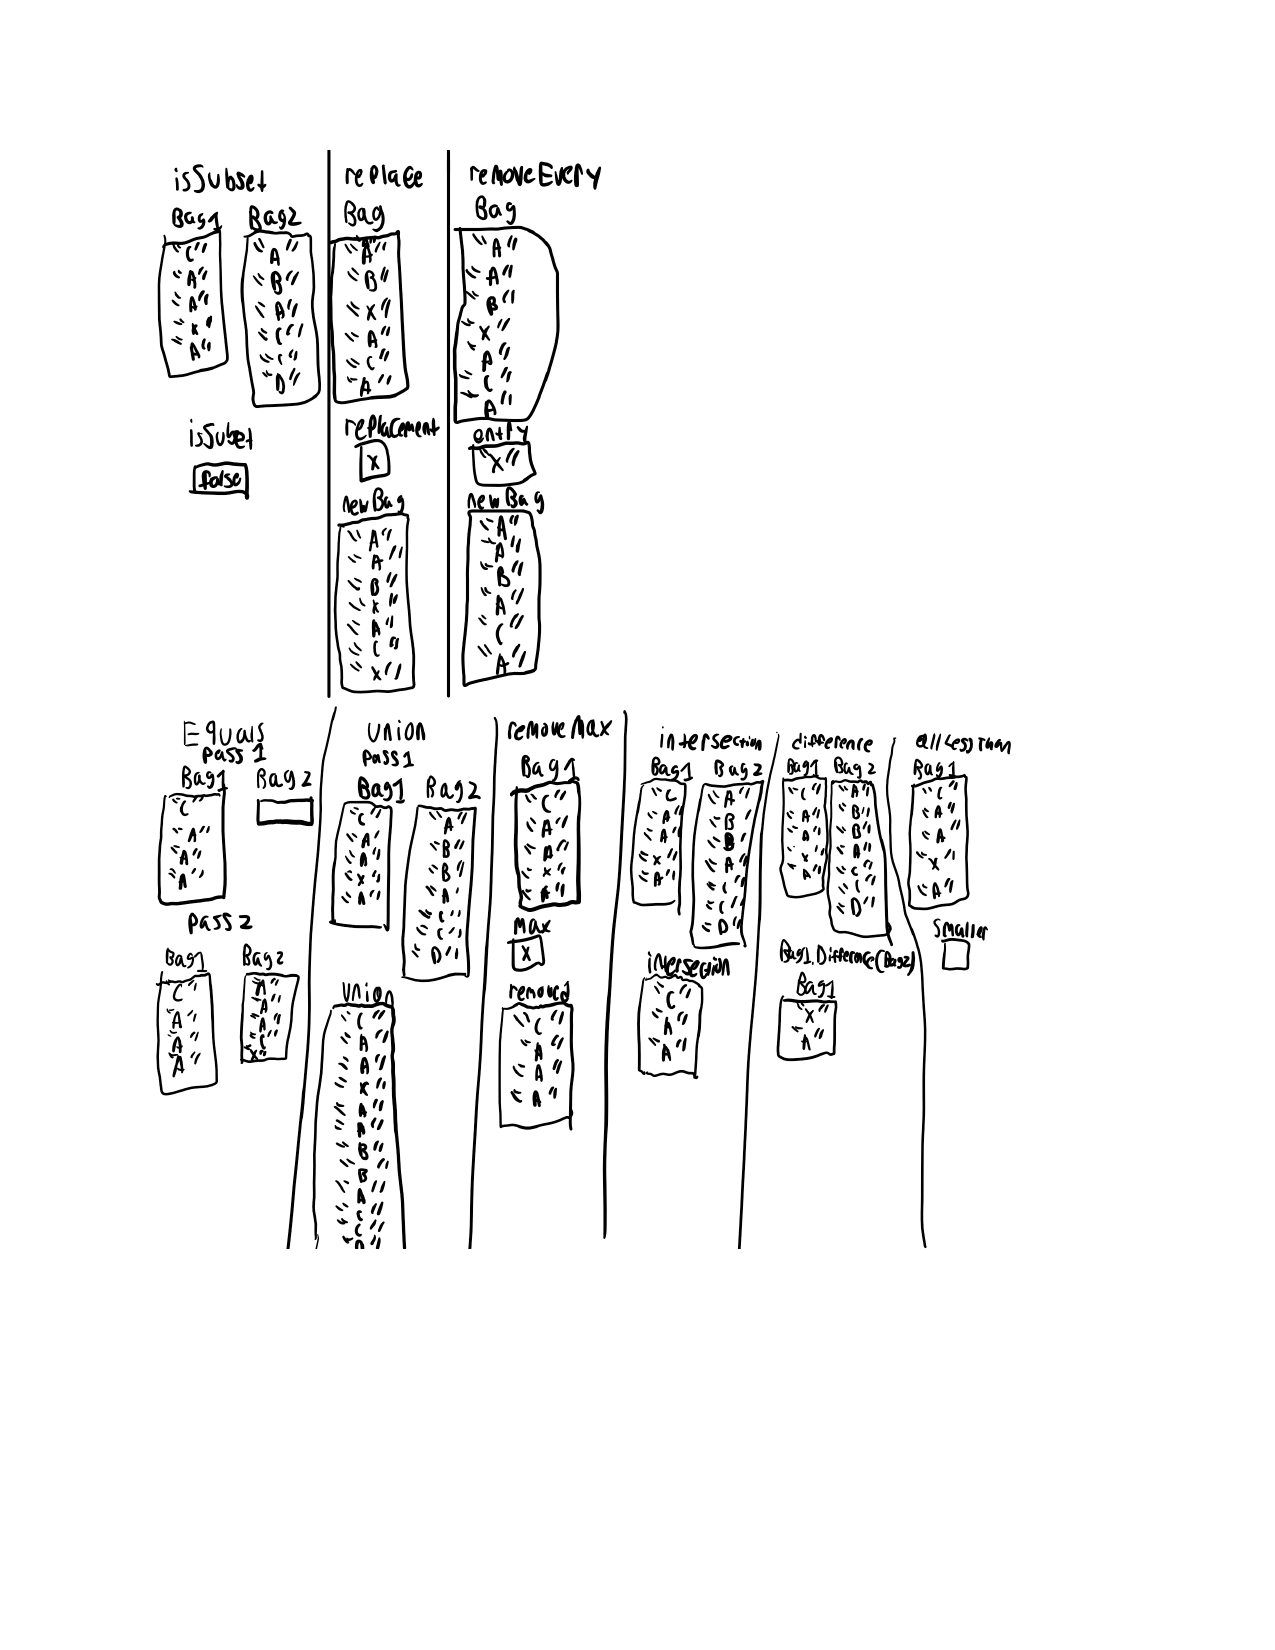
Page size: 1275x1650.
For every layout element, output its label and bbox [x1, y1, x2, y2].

picture [150, 150, 1125, 699]
picture [150, 700, 1125, 1249]
